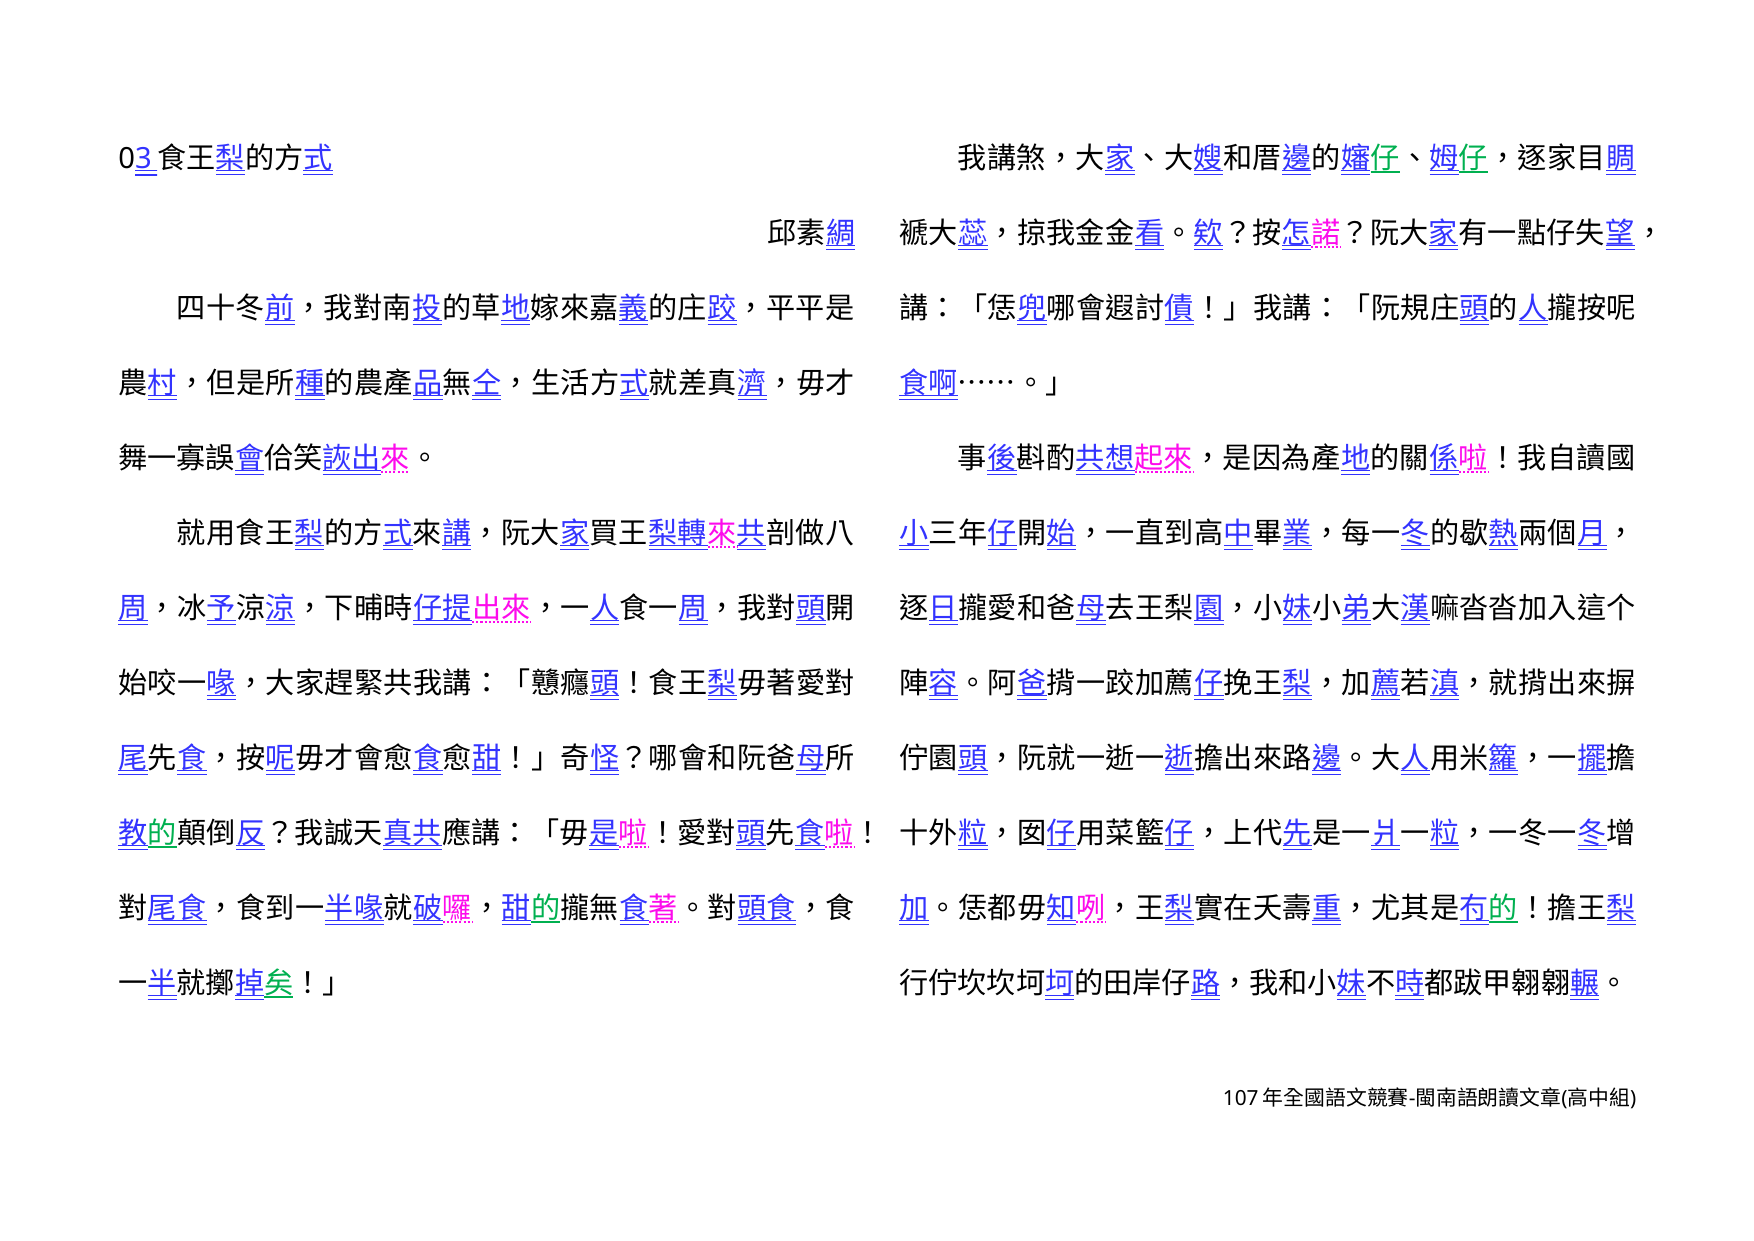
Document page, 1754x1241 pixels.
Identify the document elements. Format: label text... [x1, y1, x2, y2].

text 邱素綢 [118, 193, 855, 268]
text 就用食王梨的方式來講，阮大家買王梨轉來共剖做八周，冰予涼涼，下晡時仔提出來，一人食一周，我對頭開始咬一喙，大家趕緊共我講：「戇癮頭！食王梨毋著愛對尾先食，按呢毋才會愈食愈甜！」奇怪？哪會和阮爸母所教的顛倒反？我誠天真共應講：「毋是啦！愛對頭先食啦！對尾食，食到一半喙就破囉，甜的攏無食著。對頭食，食一半就擲掉矣！」 [118, 493, 855, 1018]
text 我講煞，大家、大嫂和厝邊的嬸仔、姆仔，逐家目睭褫大蕊，掠我金金看。欸？按怎諾？阮大家有一點仔失望，講：「恁兜哪會遐討債！」我講：「阮規庄頭的人攏按呢食啊……。」 [899, 118, 1636, 418]
text 四十冬前，我對南投的草地嫁來嘉義的庄跤，平平是農村，但是所種的農產品無仝，生活方式就差真濟，毋才舞一寡誤會佮笑詼出來。 [118, 268, 855, 493]
text 03食王梨的方式 [118, 118, 855, 193]
text 事後斟酌共想起來，是因為產地的關係啦！我自讀國小三年仔開始，一直到高中畢業，每一冬的歇熱兩個月，逐日攏愛和爸母去王梨園，小妹小弟大漢嘛沓沓加入這个陣容。阿爸揹一跤加薦仔挽王梨，加薦若滇，就揹出來摒佇園頭，阮就一逝一逝擔出來路邊。大人用米籮，一擺擔十外粒，囡仔用菜籃仔，上代先是一爿一粒，一冬一冬增加。恁都毋知咧，王梨實在夭壽重，尤其是𠕇的！擔王梨行佇坎坎坷坷的田岸仔路，我和小妹不時都跋甲翱翱輾。 [899, 418, 1636, 1018]
